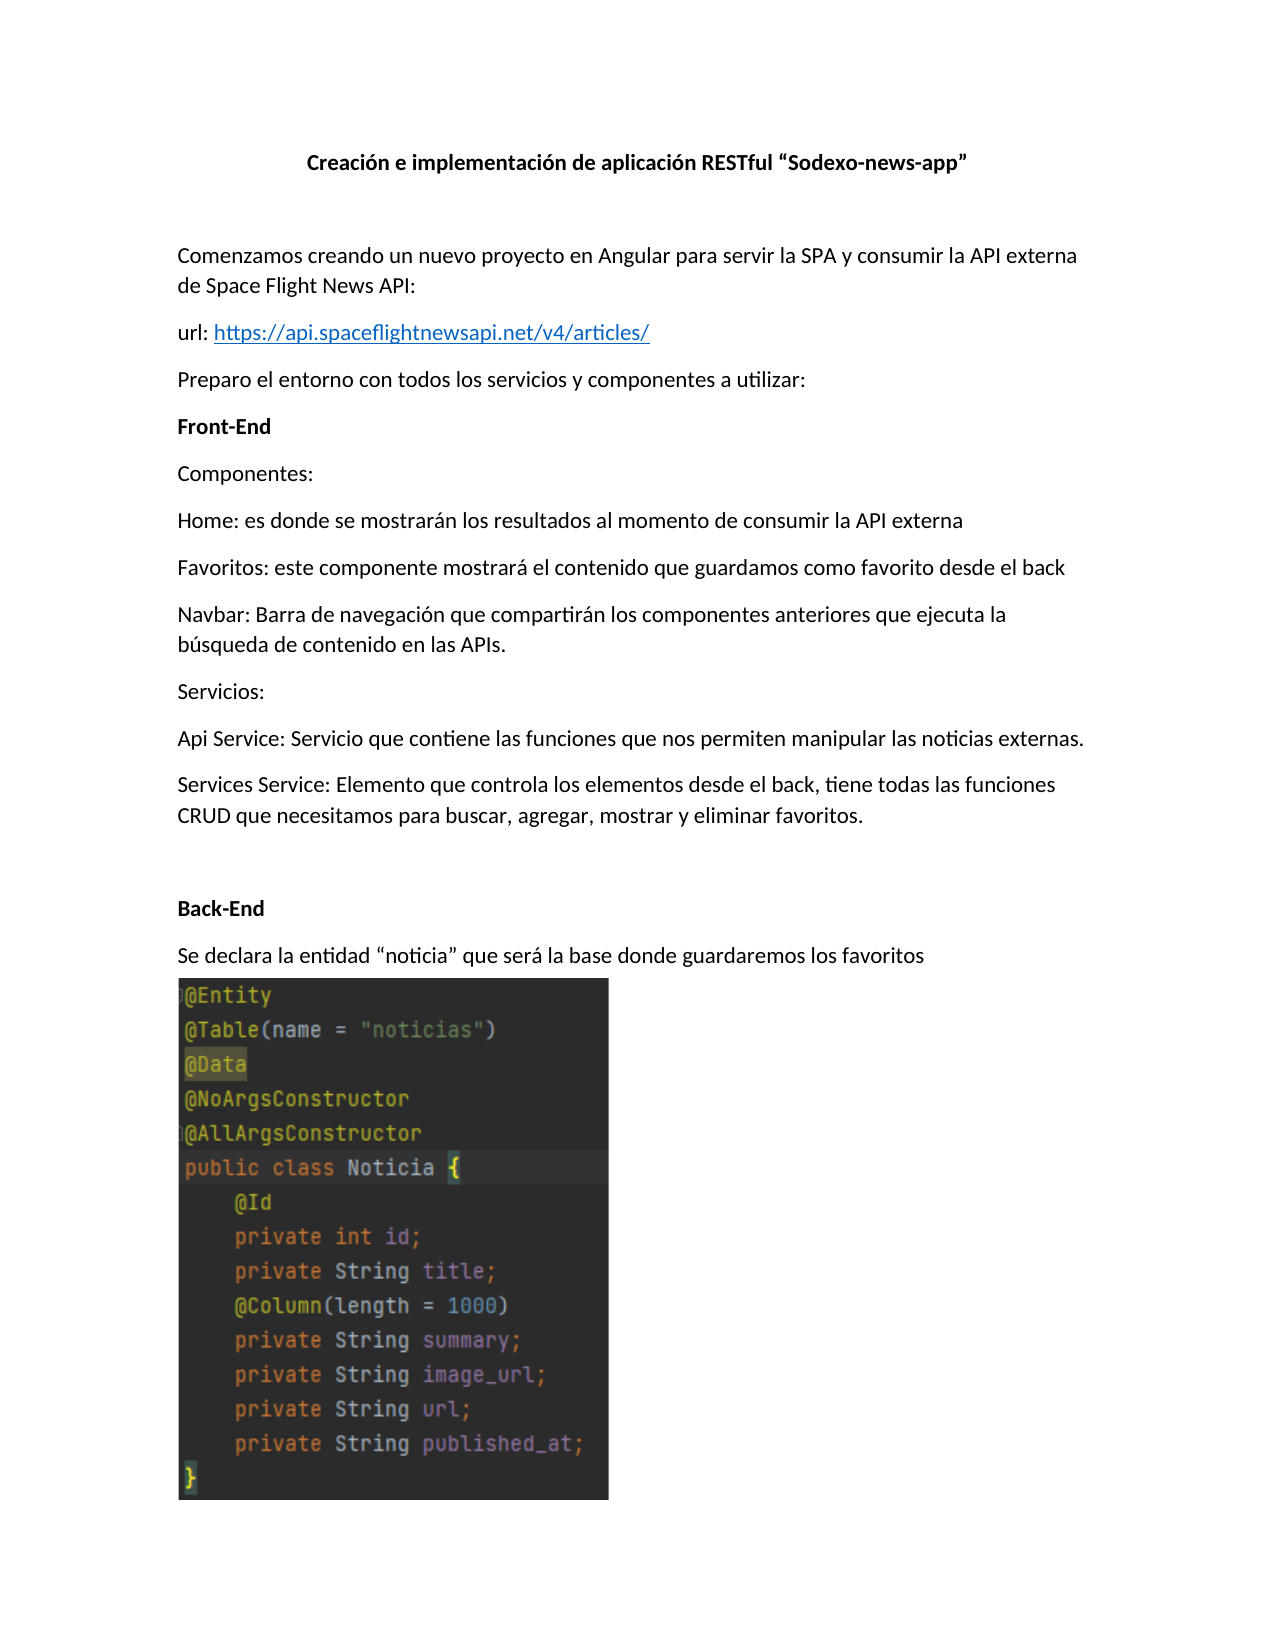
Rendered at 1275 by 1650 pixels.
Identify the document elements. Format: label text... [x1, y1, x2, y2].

text Front-End [177, 412, 1098, 440]
text Comenzamos creando un nuevo proyecto en Angular para servir la SPA y consumir la API externa de Space Flight News API: [177, 241, 1098, 299]
text Back-End [177, 894, 1098, 922]
text Preparo el entorno con todos los servicios y componentes a utilizar: [177, 365, 1098, 393]
text url: https://api.spaceflightnewsapi.net/v4/articles/ [177, 318, 1098, 346]
text Se declara la entidad “noticia” que será la base donde guardaremos los favoritos [177, 941, 1098, 969]
text Services Service: Elemento que controla los elementos desde el back, tiene todas las funciones CRUD que necesitamos para buscar, agregar, mostrar y eliminar favoritos. [177, 771, 1098, 829]
text Home: es donde se mostrarán los resultados al momento de consumir la API externa [177, 506, 1098, 534]
text Api Service: Servicio que contiene las funciones que nos permiten manipular las noticias externas. [177, 724, 1098, 752]
text Creación e implementación de aplicación RESTful “Sodexo-news-app” [177, 148, 1098, 176]
text Favoritos: este componente mostrará el contenido que guardamos como favorito desde el back [177, 553, 1098, 581]
text Servicios: [177, 677, 1098, 705]
picture [177, 978, 609, 1498]
text Navbar: Barra de navegación que compartirán los componentes anteriores que ejecuta la búsqueda de contenido en las APIs. [177, 600, 1098, 658]
text Componentes: [177, 459, 1098, 487]
